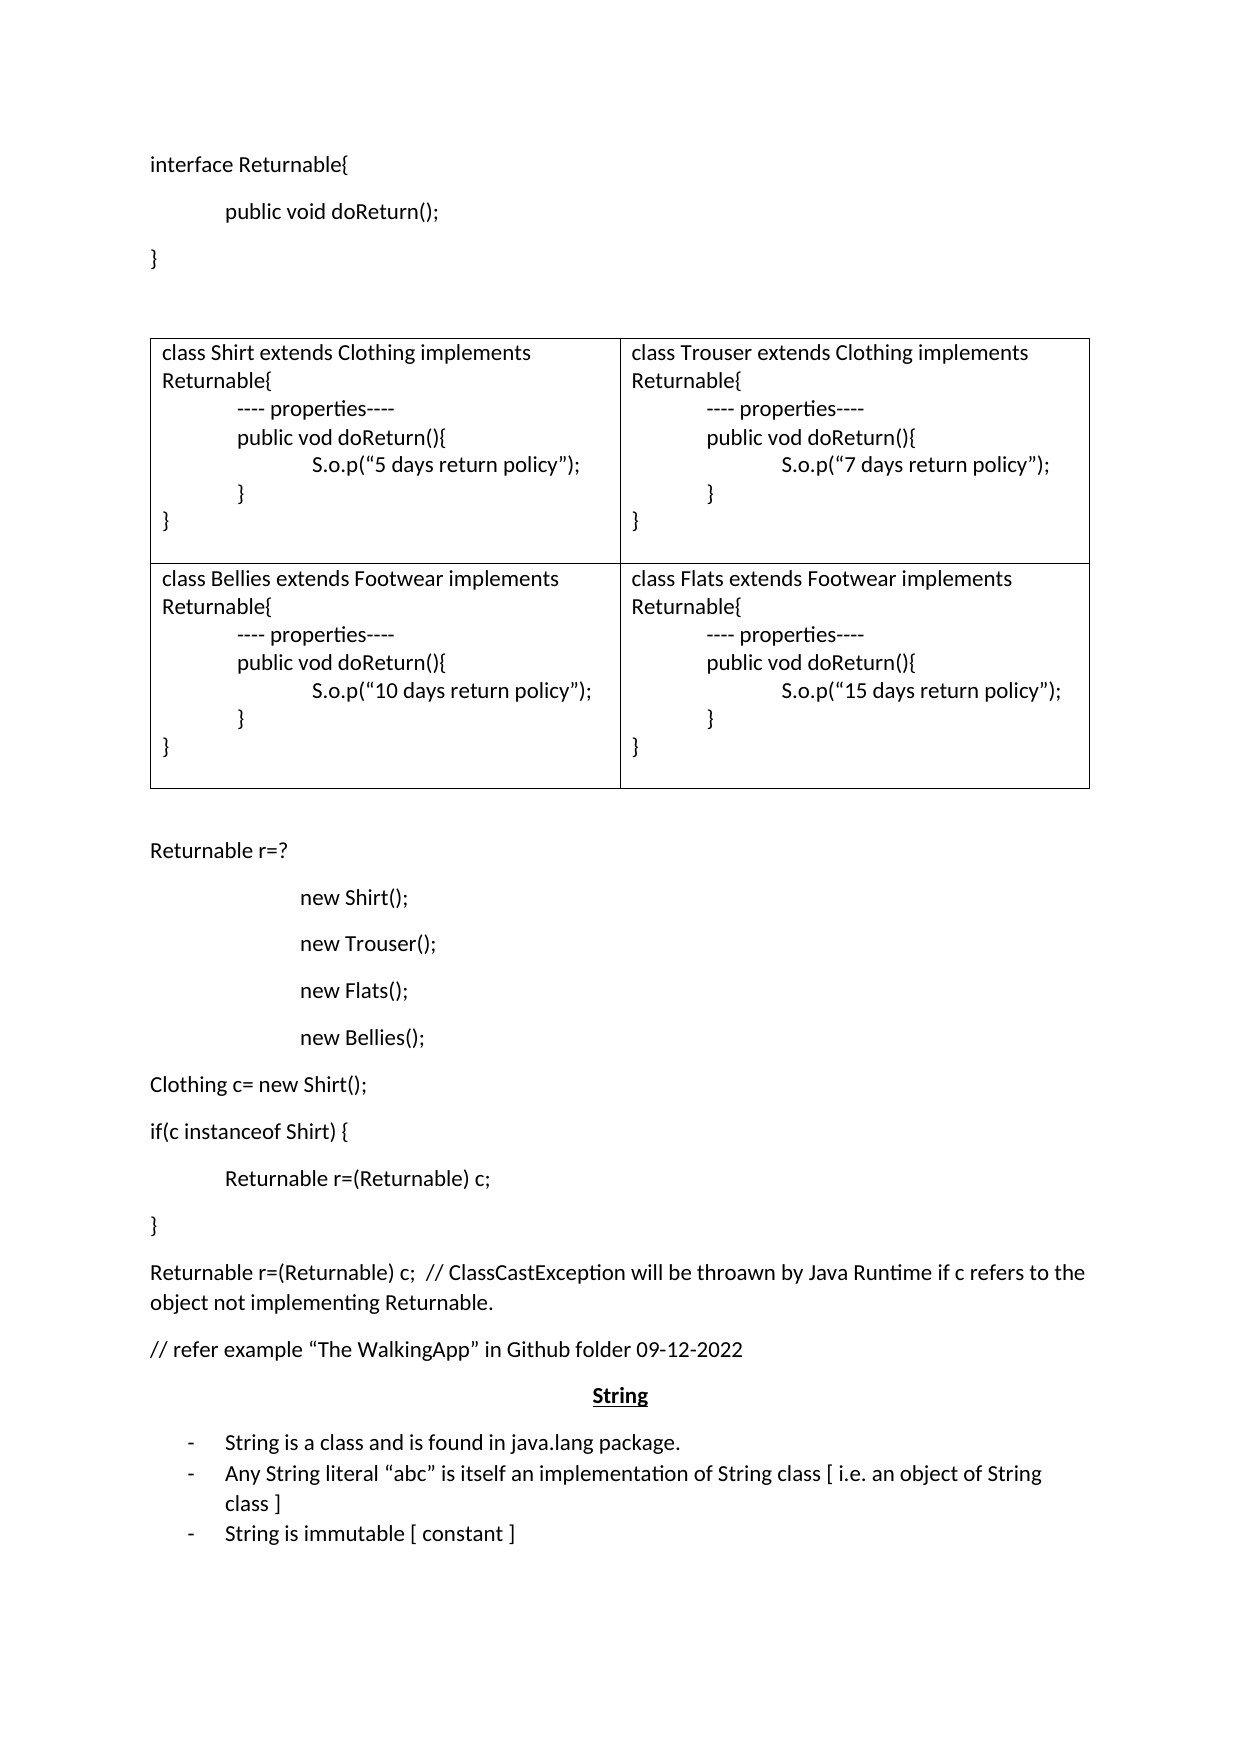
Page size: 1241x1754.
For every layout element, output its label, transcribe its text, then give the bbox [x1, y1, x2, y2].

list Any String literal “abc” is itself an implementation of String class [ i.e. an object of String class ] [187, 1459, 1090, 1517]
text Returnable r=(Returnable) c; // ClassCastException will be throawn by Java Runtime if c refers to the object not implementing Returnable. [150, 1258, 1090, 1316]
text new Shirt(); [150, 883, 1090, 911]
text new Bellies(); [150, 1023, 1090, 1051]
list String is immutable [ constant ] [187, 1519, 1090, 1547]
text // refer example “The WalkingApp” in Github folder 09-12-2022 [150, 1335, 1090, 1363]
text public void doReturn(); [150, 197, 1090, 225]
text Returnable r=? [150, 836, 1090, 864]
text new Flats(); [150, 976, 1090, 1004]
text String [150, 1382, 1090, 1410]
table_cell class Bellies extends Footwear implements Returnable{ ---- properties---- public vod doReturn(){ S.o.p(“10 days return policy”); } } [151, 564, 620, 788]
table_header class Trouser extends Clothing implements Returnable{ ---- properties---- public vod doReturn(){ S.o.p(“7 days return policy”); } } [621, 339, 1089, 563]
text interface Returnable{ [150, 150, 1090, 178]
text Clothing c= new Shirt(); [150, 1070, 1090, 1098]
text new Trouser(); [150, 929, 1090, 958]
table_cell class Flats extends Footwear implements Returnable{ ---- properties---- public vod doReturn(){ S.o.p(“15 days return policy”); } } [621, 564, 1089, 788]
text } [150, 244, 1090, 272]
text Returnable r=(Returnable) c; [150, 1164, 1090, 1192]
list String is a class and is found in java.lang package. [187, 1428, 1090, 1457]
table_header class Shirt extends Clothing implements Returnable{ ---- properties---- public vod doReturn(){ S.o.p(“5 days return policy”); } } [151, 339, 620, 563]
text } [150, 1211, 1090, 1239]
text if(c instanceof Shirt) { [150, 1117, 1090, 1145]
